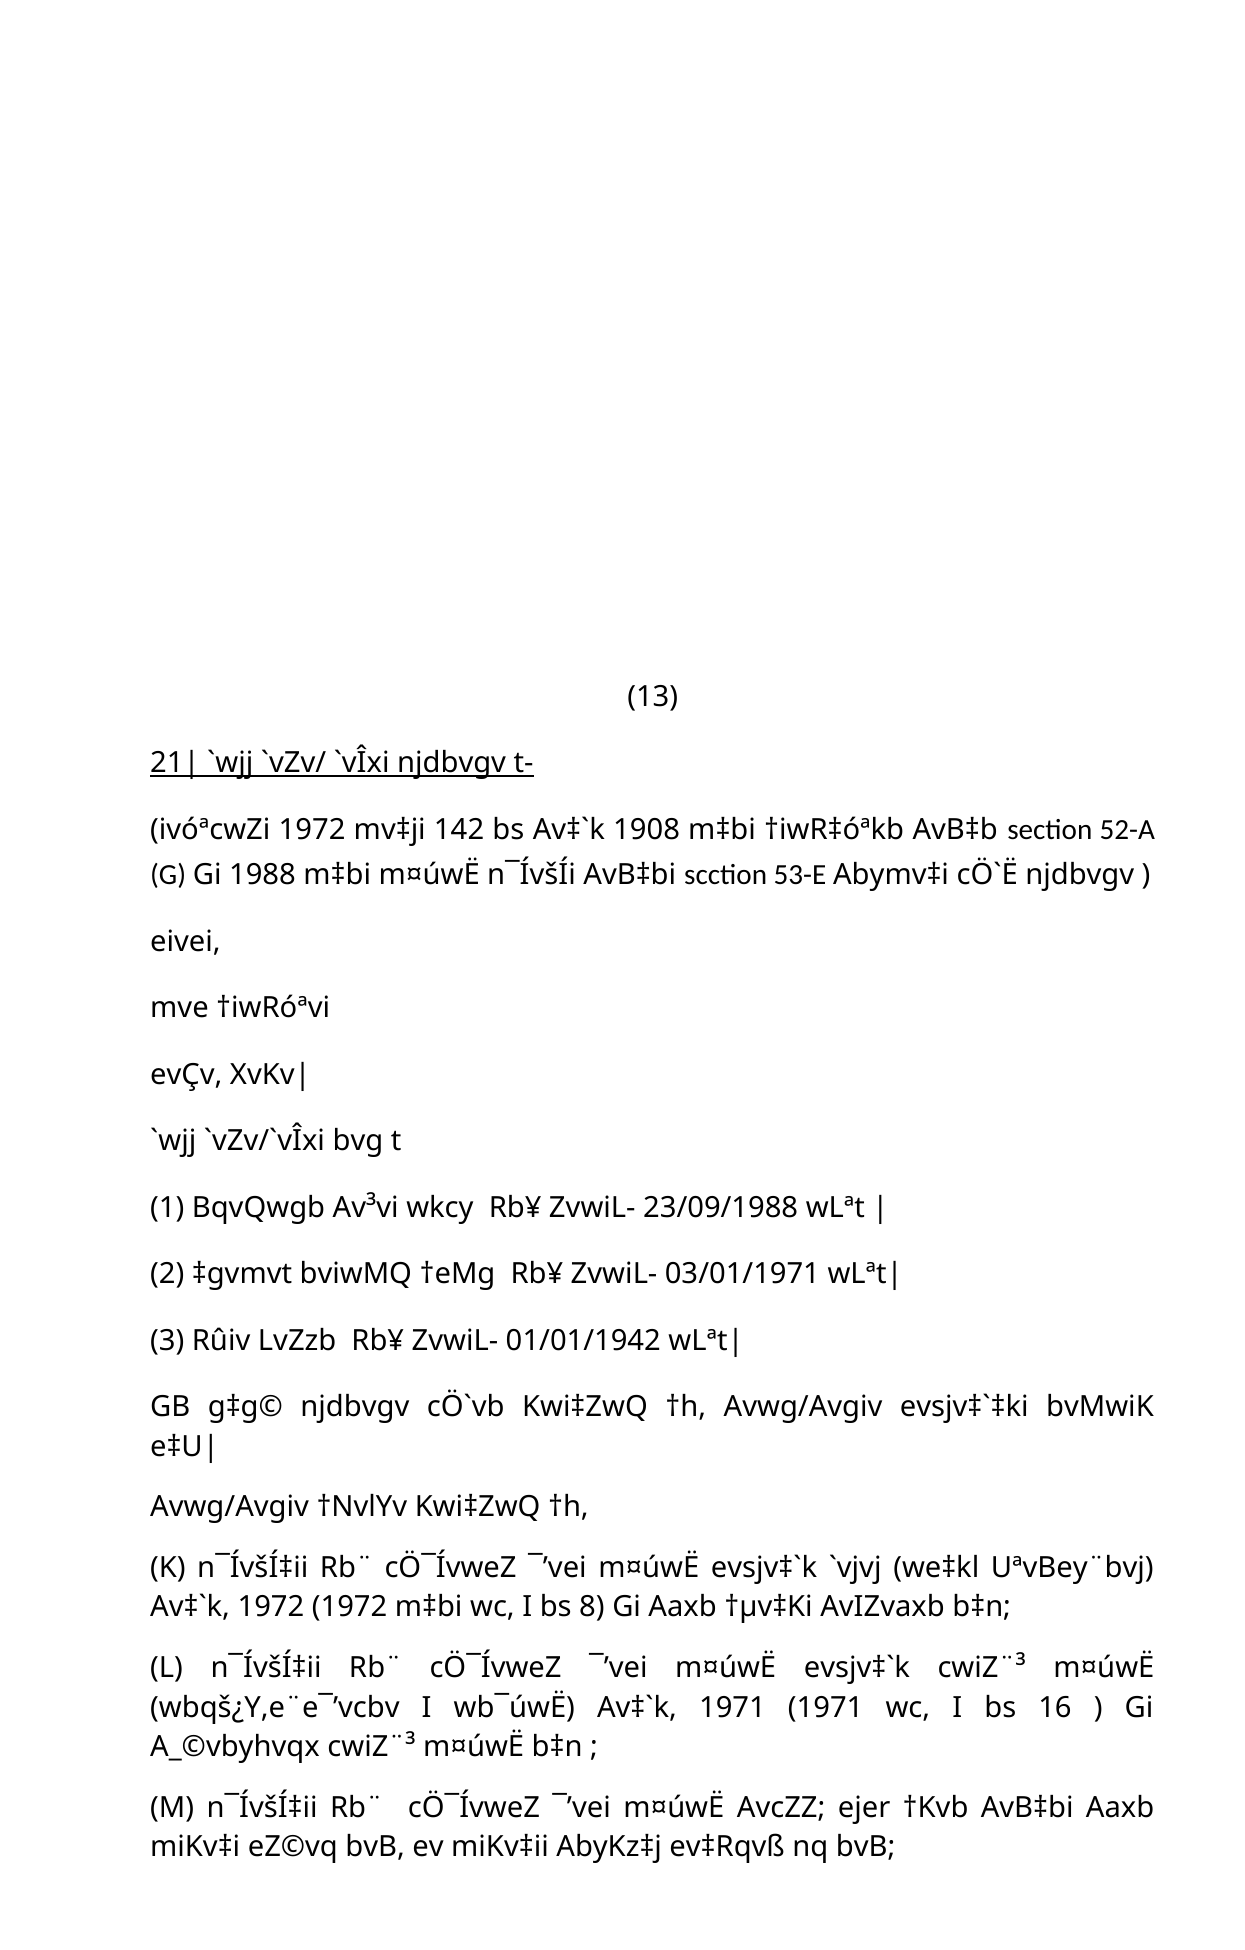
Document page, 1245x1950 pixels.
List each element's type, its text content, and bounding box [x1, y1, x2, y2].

text eivei, [150, 920, 1155, 960]
text (2) ‡gvmvt bviwMQ †eMg Rb¥ ZvwiL- 03/01/1971 wLªt| [150, 1252, 1155, 1292]
text (13) [150, 675, 1155, 715]
text `wjj `vZv/`vÎxi bvg t [150, 1119, 1155, 1159]
text (ivóªcwZi 1972 mv‡ji 142 bs Av‡`k 1908 m‡bi †iwR‡óªkb AvB‡b section 52-A (G) Gi 1988 m‡bi m¤úwË n¯ÍvšÍi AvB‡bi scction 53-E Abymv‡i cÖ`Ë njdbvgv ) [150, 808, 1155, 893]
text (K) n¯ÍvšÍ‡ii Rb¨ cÖ¯ÍvweZ ¯’vei m¤úwË evsjv‡`k `vjvj (we‡kl UªvBey¨bvj) Av‡`k, 1972 (1972 m‡bi wc, I bs 8) Gi Aaxb †µv‡Ki AvIZvaxb b‡n; [150, 1546, 1155, 1625]
text (1) BqvQwgb Av³vi wkcy Rb¥ ZvwiL- 23/09/1988 wLªt | [150, 1186, 1155, 1226]
text GB g‡g© njdbvgv cÖ`vb Kwi‡ZwQ †h, Avwg/Avgiv evsjv‡`‡ki bvMwiK e‡U| [150, 1385, 1155, 1464]
text mve †iwRóªvi [150, 986, 1155, 1026]
text 21| `wjj `vZv/ `vÎxi njdbvgv t- [150, 741, 1155, 781]
text Avwg/Avgiv †NvlYv Kwi‡ZwQ †h, [150, 1485, 1155, 1525]
text evÇv, XvKv| [150, 1053, 1155, 1093]
text (3) Rûiv LvZzb Rb¥ ZvwiL- 01/01/1942 wLªt| [150, 1319, 1155, 1358]
text (M) n¯ÍvšÍ‡ii Rb¨ cÖ¯ÍvweZ ¯’vei m¤úwË AvcZZ; ejer †Kvb AvB‡bi Aaxb miKv‡i eZ©vq bvB, ev miKv‡ii AbyKz‡j ev‡Rqvß nq bvB; [150, 1786, 1155, 1865]
text (L) n¯ÍvšÍ‡ii Rb¨ cÖ¯ÍvweZ ¯’vei m¤úwË evsjv‡`k cwiZ¨³ m¤úwË (wbqš¿Y,e¨e¯’vcbv I wb¯úwË) Av‡`k, 1971 (1971 wc, I bs 16 ) Gi A_©vbyhvqx cwiZ¨³ m¤úwË b‡n ; [150, 1646, 1155, 1765]
